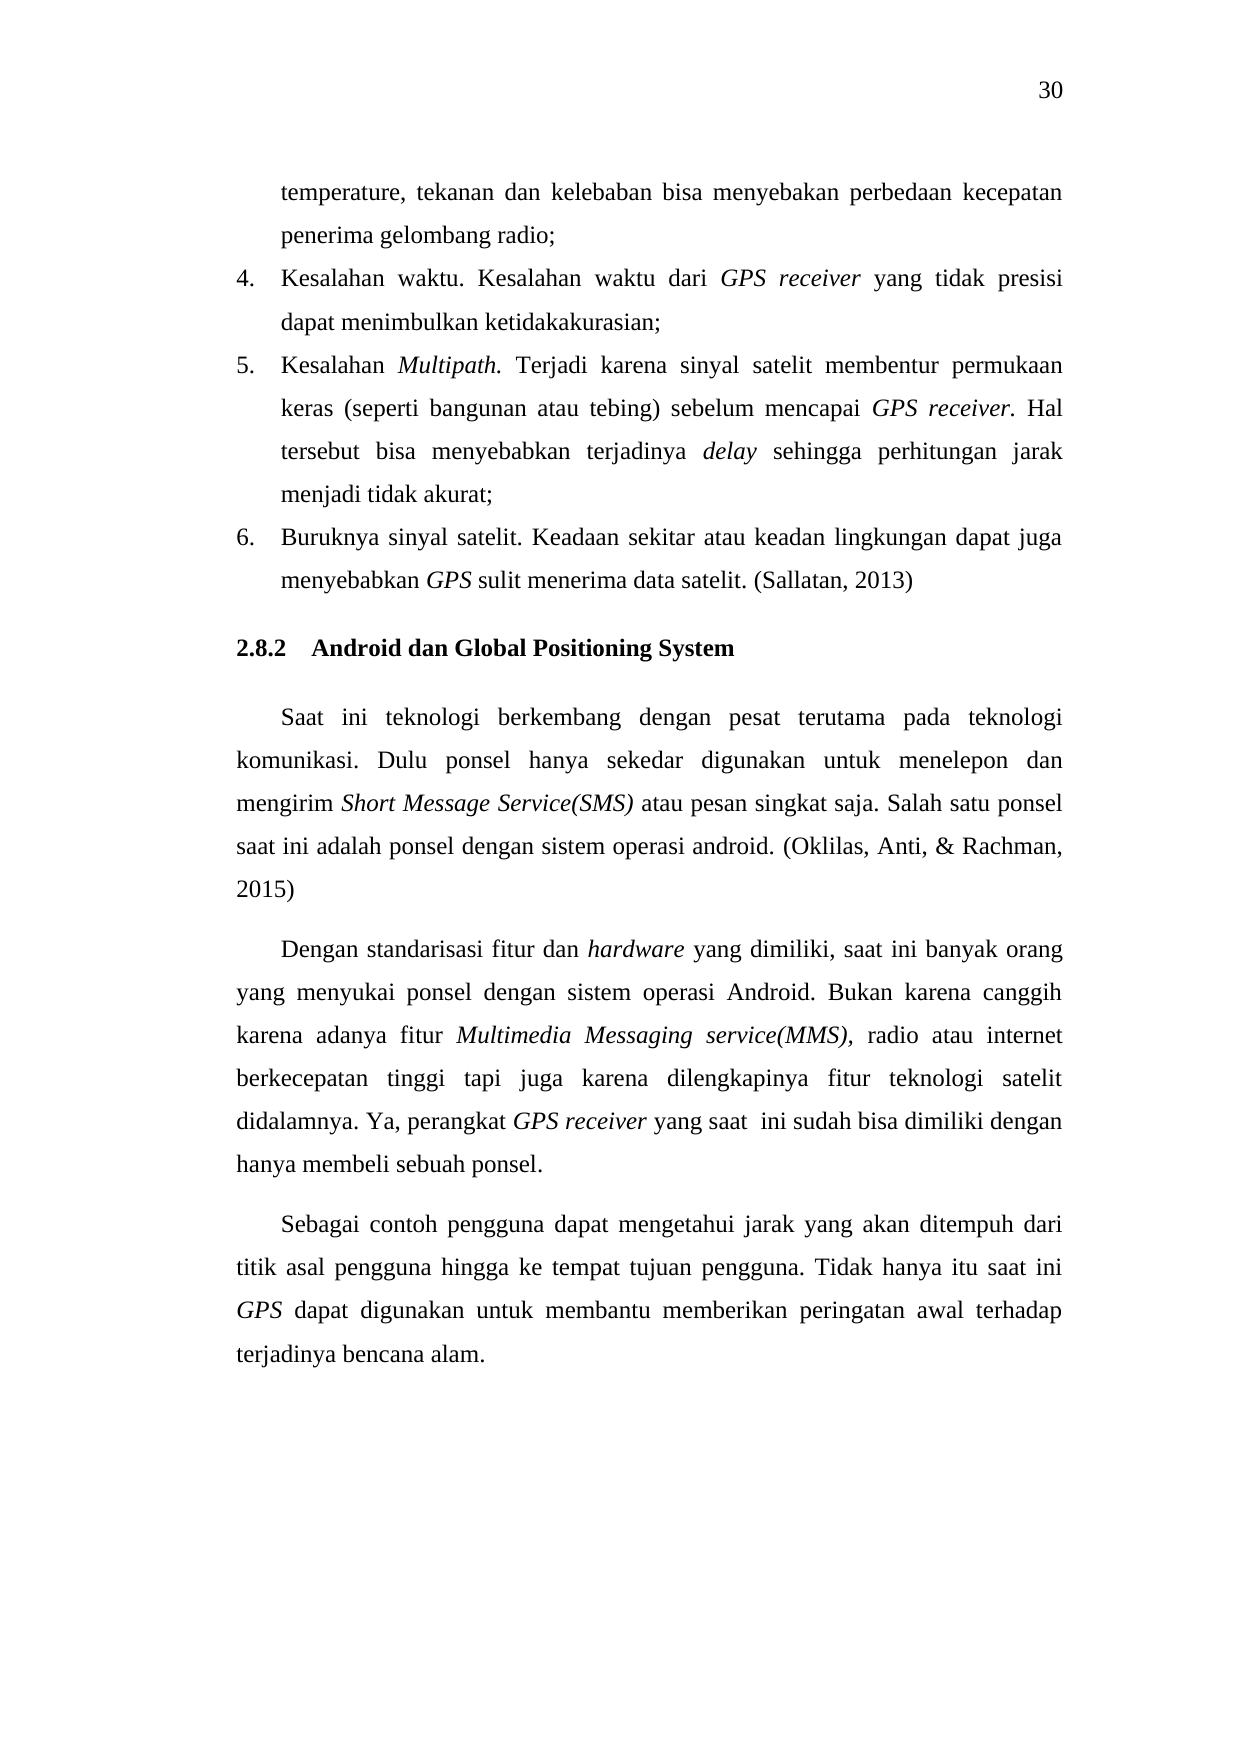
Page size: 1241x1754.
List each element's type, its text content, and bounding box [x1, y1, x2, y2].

text Dengan standarisasi fitur dan hardware yang dimiliki, saat ini banyak orang yang menyukai ponsel dengan sistem operasi Android. Bukan karena canggih karena adanya fitur Multimedia Messaging service(MMS), radio atau internet berkecepatan tinggi tapi juga karena dilengkapinya fitur teknologi satelit didalamnya. Ya, perangkat GPS receiver yang saat ini sudah bisa dimiliki dengan hanya membeli sebuah ponsel. [236, 934, 1063, 1178]
list Kesalahan Multipath. Terjadi karena sinyal satelit membentur permukaan keras (seperti bangunan atau tebing) sebelum mencapai GPS receiver. Hal tersebut bisa menyebabkan terjadinya delay sehingga perhitungan jarak menjadi tidak akurat; [236, 350, 1063, 508]
list Kesalahan waktu. Kesalahan waktu dari GPS receiver yang tidak presisi dapat menimbulkan ketidakakurasian; [236, 263, 1063, 335]
text Sebagai contoh pengguna dapat mengetahui jarak yang akan ditempuh dari titik asal pengguna hingga ke tempat tujuan pengguna. Tidak hanya itu saat ini GPS dapat digunakan untuk membantu memberikan peringatan awal terhadap terjadinya bencana alam. [236, 1209, 1063, 1367]
subtitle Android dan Global Positioning System [236, 633, 1063, 662]
list Buruknya sinyal satelit. Keadaan sekitar atau keadan lingkungan dapat juga menyebabkan GPS sulit menerima data satelit. [236, 522, 1063, 594]
text Saat ini teknologi berkembang dengan pesat terutama pada teknologi komunikasi. Dulu ponsel hanya sekedar digunakan untuk menelepon dan mengirim Short Message Service(SMS) atau pesan singkat saja. Salah satu ponsel saat ini adalah ponsel dengan sistem operasi android. [236, 702, 1063, 903]
